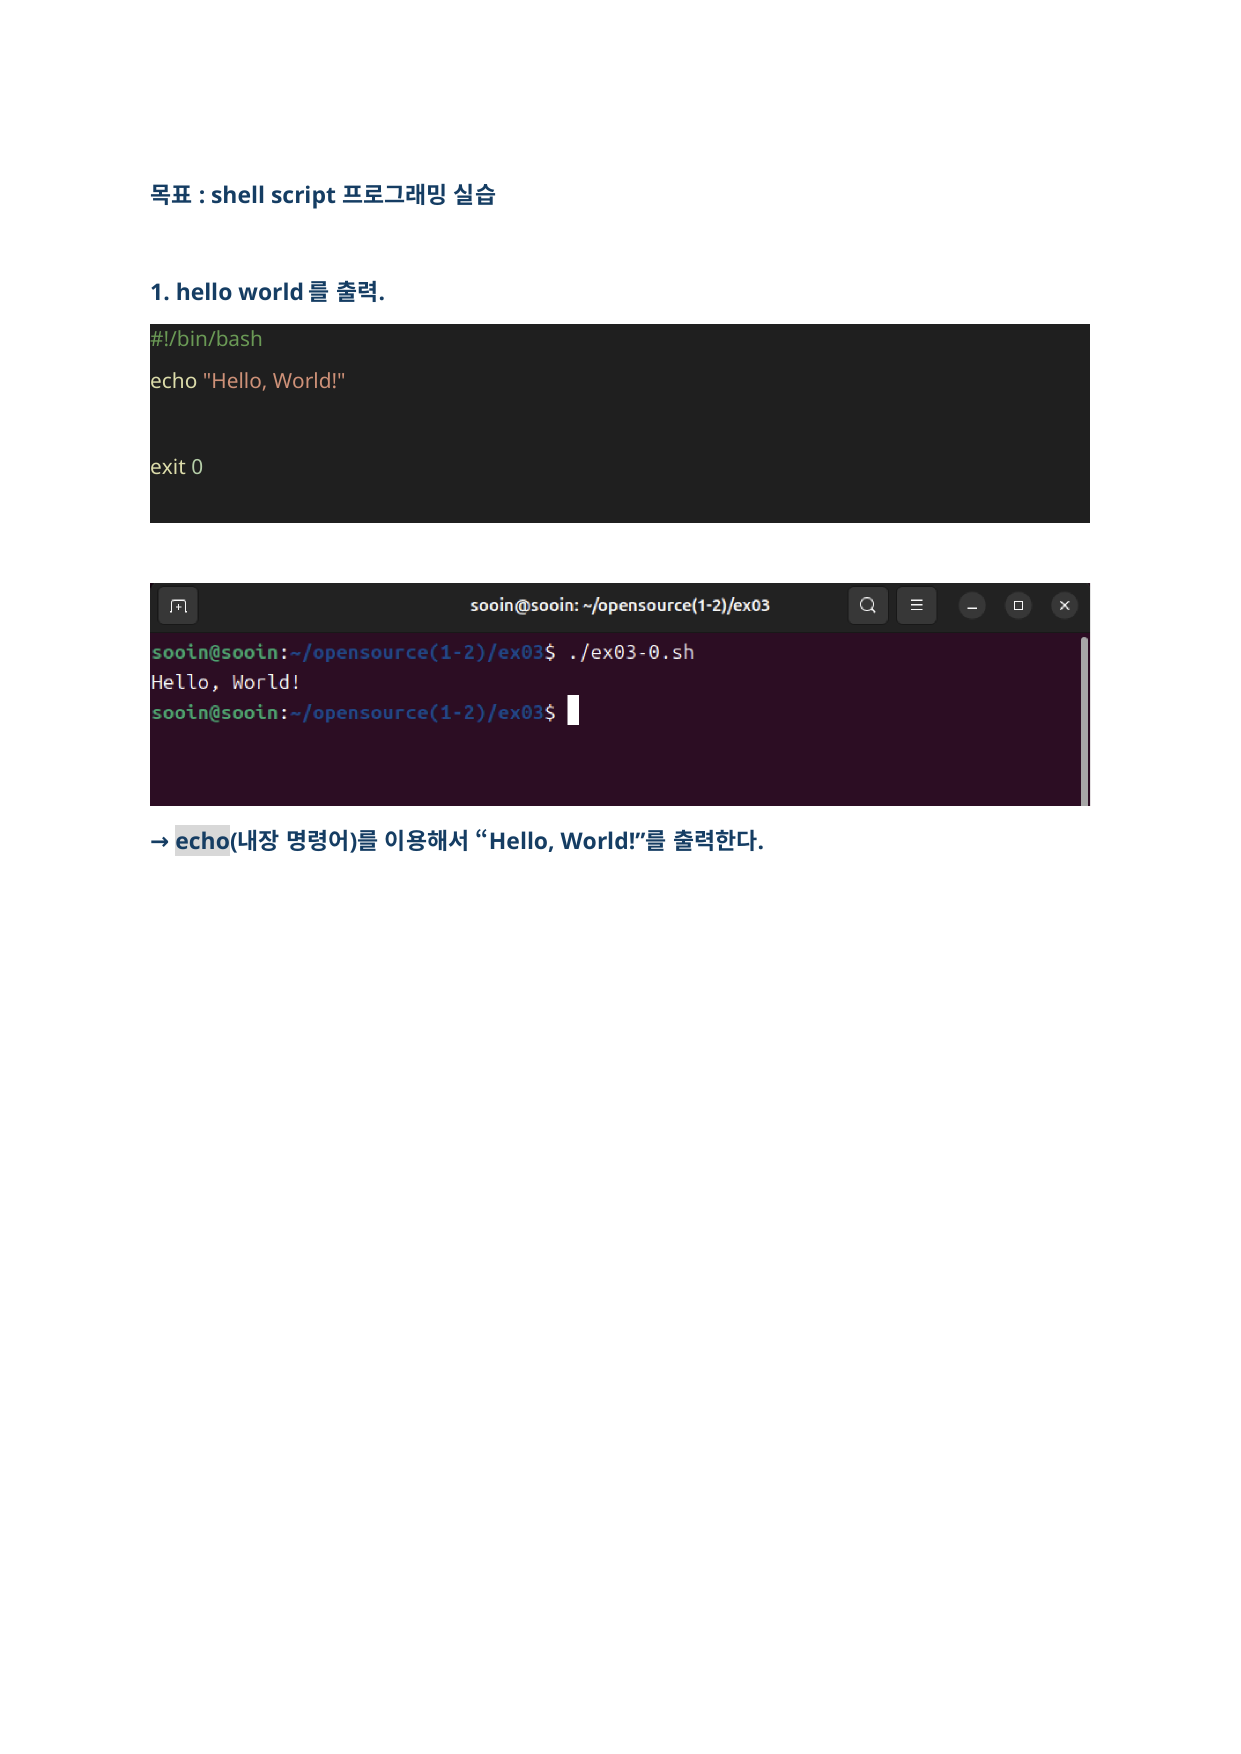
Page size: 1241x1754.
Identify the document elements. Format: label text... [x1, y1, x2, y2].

text echo "Hello, World!" [150, 367, 1090, 395]
text 목표 : shell script 프로그래밍 실습 [150, 177, 1090, 211]
text → echo(내장 명령어)를 이용해서 “Hello, World!”를 출력한다. [150, 823, 1090, 856]
text exit 0 [150, 452, 1090, 480]
picture [150, 583, 1091, 806]
text #!/bin/bash [150, 324, 1090, 352]
text 1. hello world를 출력. [150, 274, 1090, 307]
